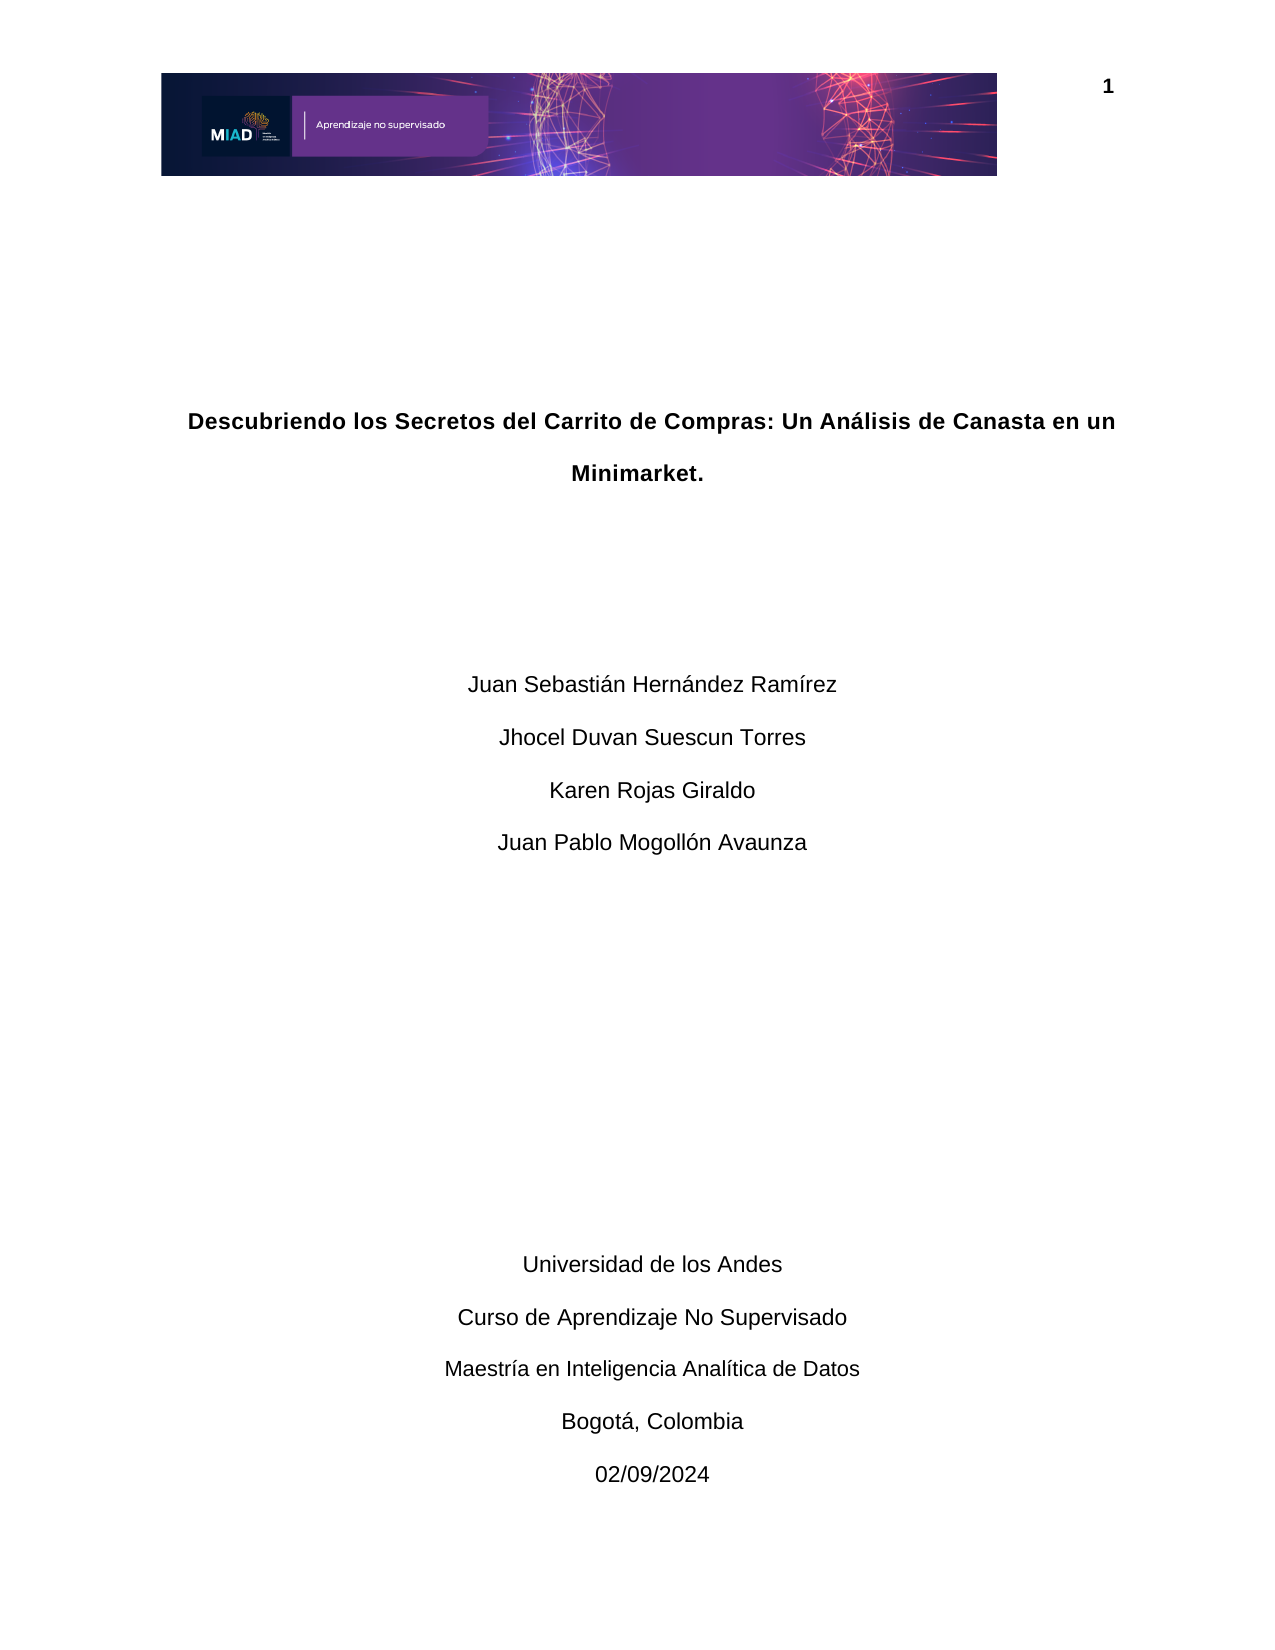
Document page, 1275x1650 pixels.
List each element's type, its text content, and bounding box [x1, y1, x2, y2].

text Jhocel Duvan Suescun Torres [150, 724, 1125, 750]
list Maestría en Inteligencia Analítica de Datos [150, 1356, 1125, 1382]
text Descubriendo los Secretos del Carrito de Compras: Un Análisis de Canasta en un Minimarket. [150, 408, 1125, 487]
text 02/09/2024 [150, 1461, 1125, 1487]
text Juan Sebastián Hernández Ramírez [150, 671, 1125, 697]
text Karen Rojas Giraldo [150, 777, 1125, 803]
list Bogotá, Colombia [150, 1408, 1125, 1434]
list Universidad de los Andes [150, 1251, 1125, 1277]
picture [161, 73, 997, 176]
list Curso de Aprendizaje No Supervisado [150, 1304, 1125, 1330]
text Juan Pablo Mogollón Avaunza [150, 829, 1125, 856]
